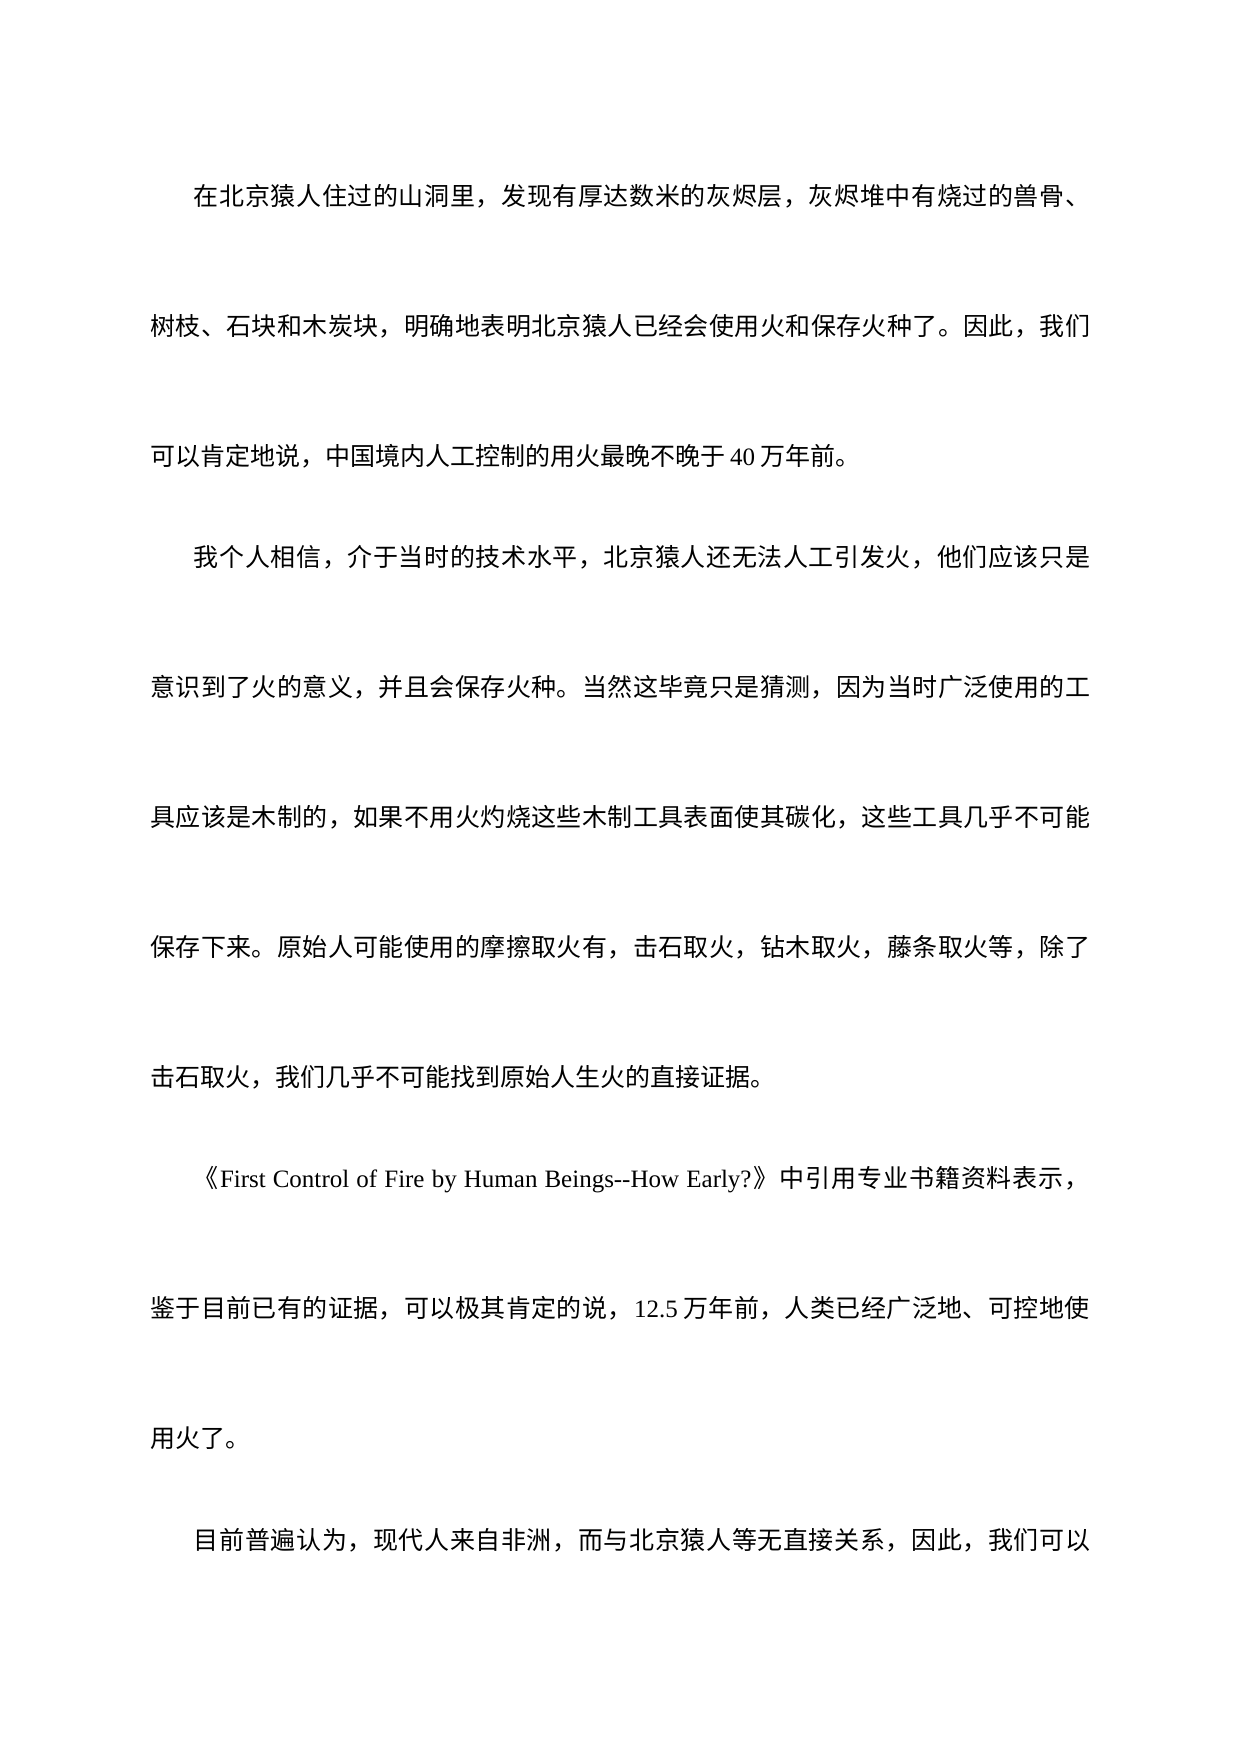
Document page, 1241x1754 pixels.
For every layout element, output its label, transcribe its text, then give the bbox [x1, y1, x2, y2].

text 《First Control of Fire by Human Beings--How Early?》中引用专业书籍资料表示，鉴于目前已有的证据，可以极其肯定的说，12.5万年前，人类已经广泛地、可控地使用火了。 [150, 1144, 1090, 1469]
text 我个人相信，介于当时的技术水平，北京猿人还无法人工引发火，他们应该只是意识到了火的意义，并且会保存火种。当然这毕竟只是猜测，因为当时广泛使用的工具应该是木制的，如果不用火灼烧这些木制工具表面使其碳化，这些工具几乎不可能保存下来。原始人可能使用的摩擦取火有，击石取火，钻木取火，藤条取火等，除了击石取火，我们几乎不可能找到原始人生火的直接证据。 [150, 523, 1090, 1108]
text 在北京猿人住过的山洞里，发现有厚达数米的灰烬层，灰烬堆中有烧过的兽骨、树枝、石块和木炭块，明确地表明北京猿人已经会使用火和保存火种了。因此，我们可以肯定地说，中国境内人工控制的用火最晚不晚于40万年前。 [150, 162, 1090, 487]
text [150, 1506, 1090, 1571]
